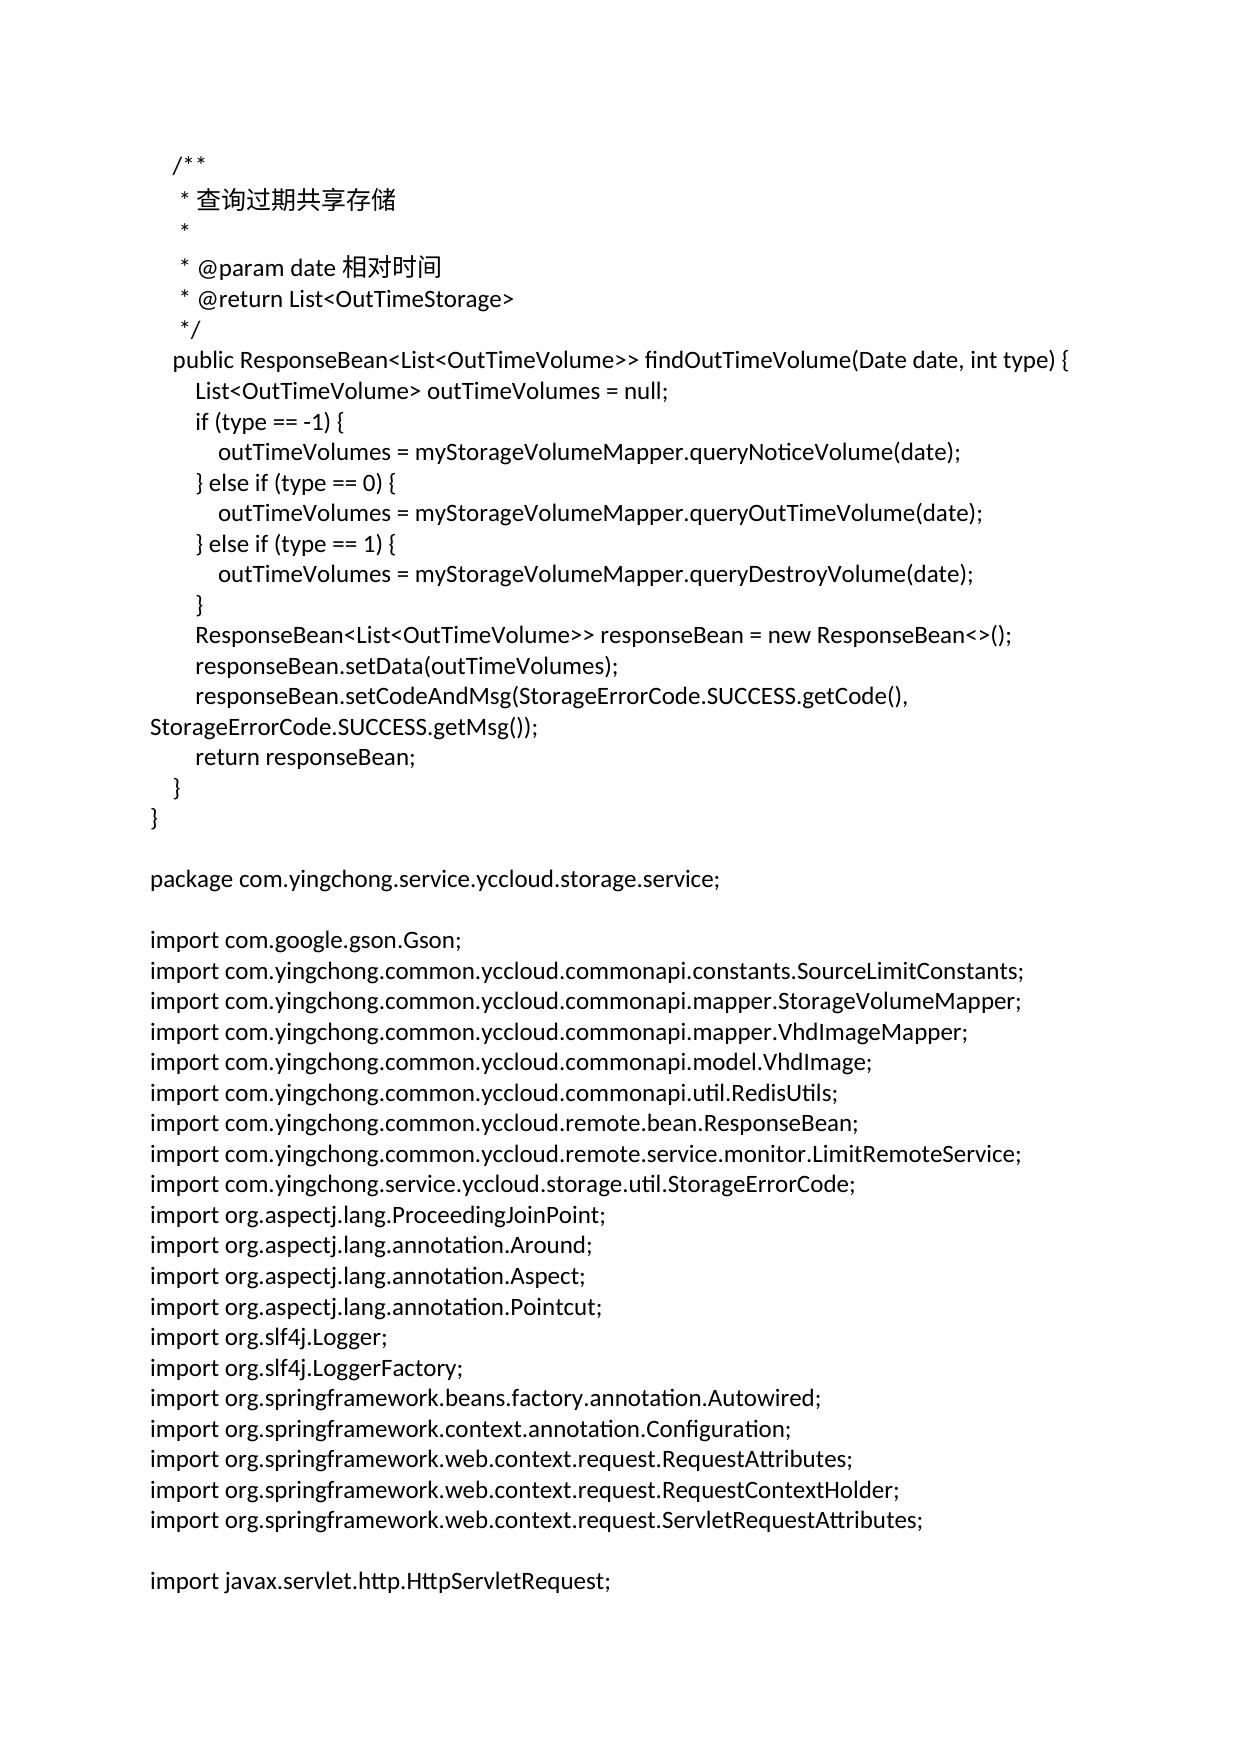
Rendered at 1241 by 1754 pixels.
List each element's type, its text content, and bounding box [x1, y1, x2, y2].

text * [150, 217, 1090, 247]
text * @return List<OutTimeStorage> [150, 283, 1090, 314]
text responseBean.setCodeAndMsg(StorageErrorCode.SUCCESS.getCode(), StorageErrorCode.SUCCESS.getMsg()); [150, 680, 1090, 741]
text import com.yingchong.service.yccloud.storage.util.StorageErrorCode; [150, 1169, 1090, 1199]
text import com.google.gson.Gson; [150, 924, 1090, 955]
text package com.yingchong.service.yccloud.storage.service; [150, 863, 1090, 894]
text outTimeVolumes = myStorageVolumeMapper.queryOutTimeVolume(date); [150, 497, 1090, 528]
text import org.aspectj.lang.annotation.Around; [150, 1230, 1090, 1260]
text import org.springframework.web.context.request.RequestContextHolder; [150, 1474, 1090, 1504]
text } [150, 589, 1090, 619]
text public ResponseBean<List<OutTimeVolume>> findOutTimeVolume(Date date, int type) { [150, 344, 1090, 375]
text outTimeVolumes = myStorageVolumeMapper.queryNoticeVolume(date); [150, 436, 1090, 467]
text import com.yingchong.common.yccloud.commonapi.mapper.StorageVolumeMapper; [150, 986, 1090, 1016]
text import com.yingchong.common.yccloud.remote.service.monitor.LimitRemoteService; [150, 1138, 1090, 1169]
text } [150, 802, 1090, 833]
text import com.yingchong.common.yccloud.commonapi.util.RedisUtils; [150, 1077, 1090, 1108]
text */ [150, 314, 1090, 344]
text import com.yingchong.common.yccloud.remote.bean.ResponseBean; [150, 1108, 1090, 1138]
text * 查询过期共享存储 [150, 181, 1090, 217]
text import org.aspectj.lang.annotation.Pointcut; [150, 1291, 1090, 1321]
text import com.yingchong.common.yccloud.commonapi.mapper.VhdImageMapper; [150, 1016, 1090, 1047]
text } else if (type == 0) { [150, 467, 1090, 497]
text responseBean.setData(outTimeVolumes); [150, 650, 1090, 680]
text import org.springframework.web.context.request.ServletRequestAttributes; [150, 1504, 1090, 1535]
text import org.springframework.beans.factory.annotation.Autowired; [150, 1382, 1090, 1413]
text /** [150, 150, 1090, 181]
text import com.yingchong.common.yccloud.commonapi.constants.SourceLimitConstants; [150, 955, 1090, 986]
text import org.slf4j.LoggerFactory; [150, 1352, 1090, 1382]
text return responseBean; [150, 741, 1090, 772]
text import javax.servlet.http.HttpServletRequest; [150, 1565, 1090, 1596]
text * @param date 相对时间 [150, 247, 1090, 283]
text } [150, 772, 1090, 802]
text import com.yingchong.common.yccloud.commonapi.model.VhdImage; [150, 1047, 1090, 1077]
text if (type == -1) { [150, 406, 1090, 436]
text List<OutTimeVolume> outTimeVolumes = null; [150, 375, 1090, 406]
text import org.slf4j.Logger; [150, 1321, 1090, 1352]
text import org.springframework.web.context.request.RequestAttributes; [150, 1443, 1090, 1474]
text import org.aspectj.lang.annotation.Aspect; [150, 1260, 1090, 1291]
text } else if (type == 1) { [150, 528, 1090, 558]
text outTimeVolumes = myStorageVolumeMapper.queryDestroyVolume(date); [150, 558, 1090, 589]
text ResponseBean<List<OutTimeVolume>> responseBean = new ResponseBean<>(); [150, 619, 1090, 650]
text import org.springframework.context.annotation.Configuration; [150, 1413, 1090, 1443]
text import org.aspectj.lang.ProceedingJoinPoint; [150, 1199, 1090, 1230]
